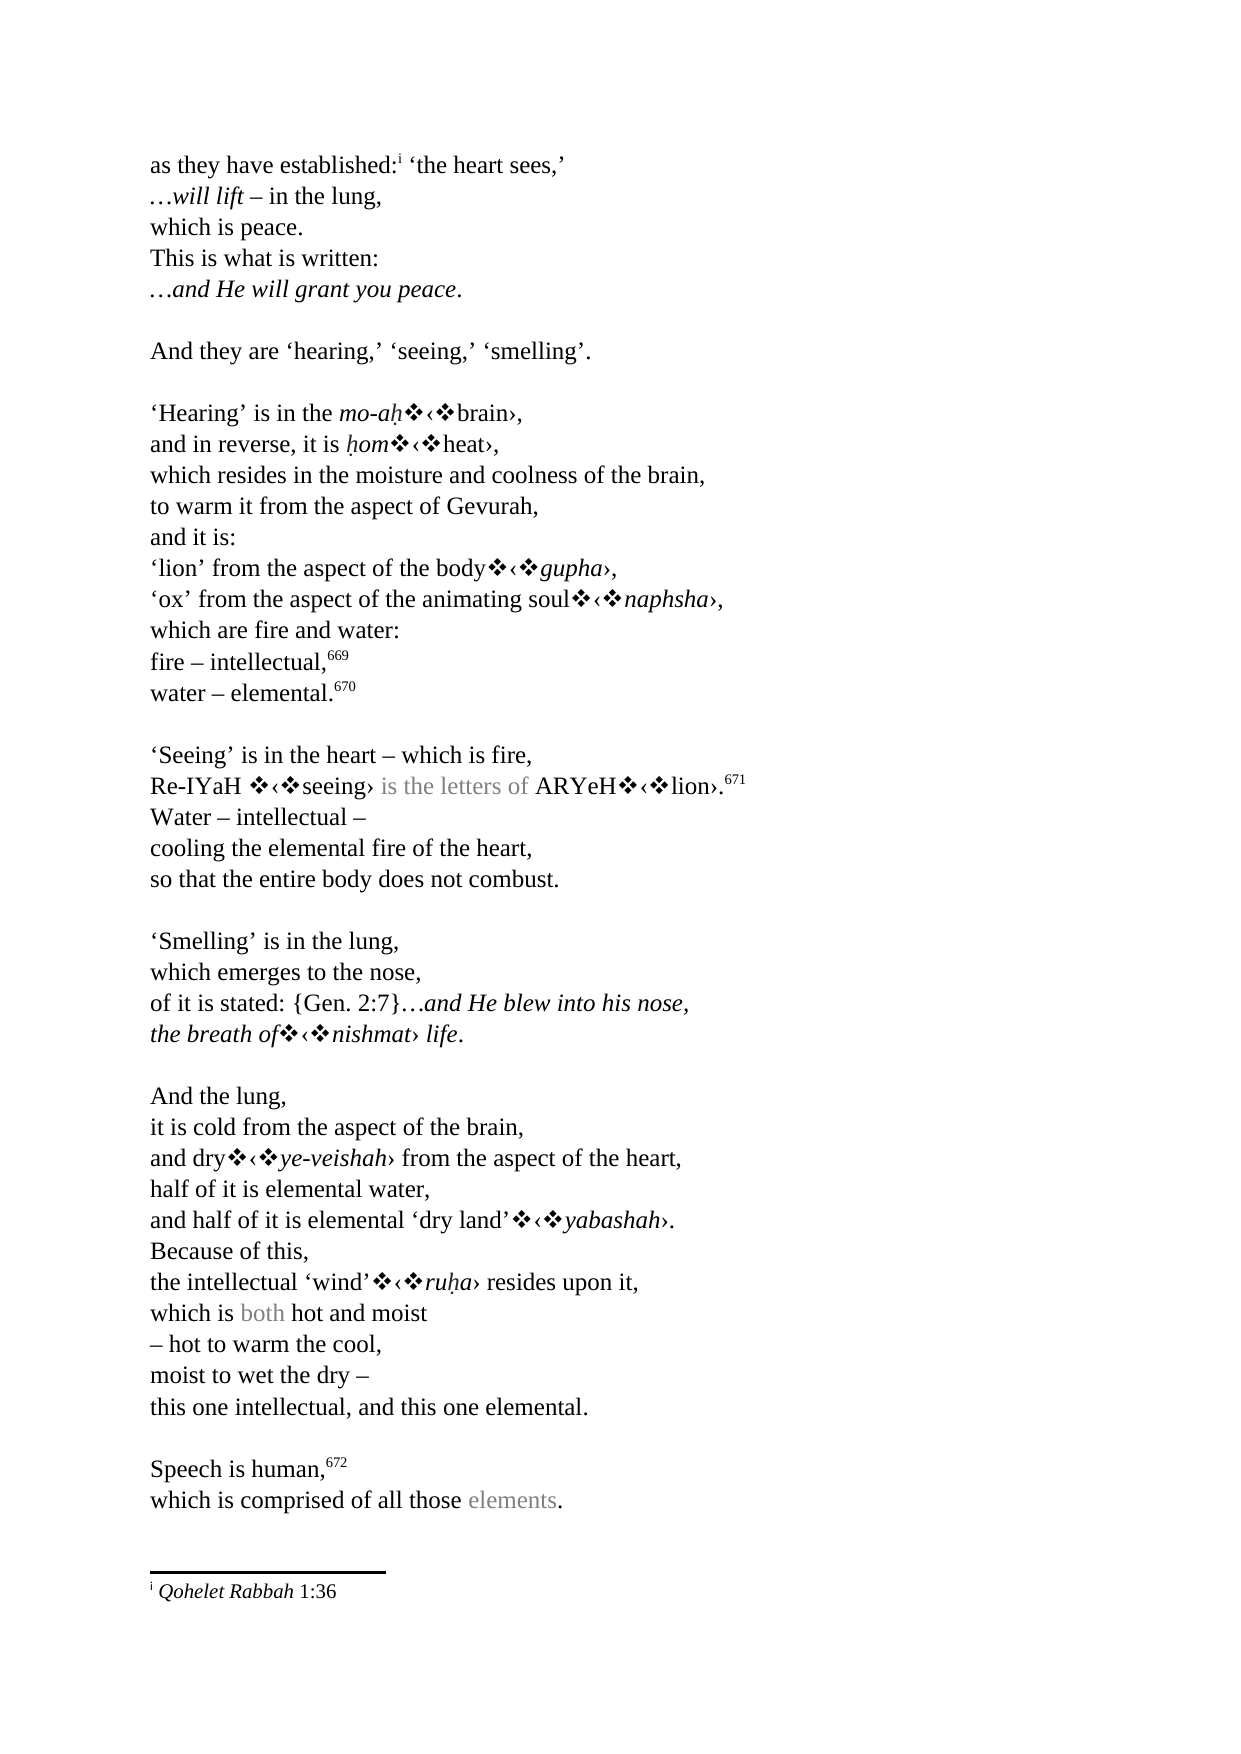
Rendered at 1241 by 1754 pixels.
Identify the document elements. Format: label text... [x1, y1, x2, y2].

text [150, 1454, 1090, 1513]
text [150, 150, 1090, 303]
text And they are ‘hearing,’ ‘seeing,’ ‘smelling’. [150, 336, 1090, 365]
text And the lung, it is cold from the aspect of the brain, and dry‹ye-veishah› from the aspect of the heart, half of it is elemental water, and half of it is elemental ‘dry land’‹yabashah›. Because of this, the intellectual ‘wind’‹ruḥa› resides upon it, which is both hot and moist – hot to warm the cool, moist to wet the dry – this one intellectual, and this one elemental. [150, 1081, 1090, 1420]
text ‘Hearing’ is in the mo-aḥ‹brain›, and in reverse, it is ḥom‹heat›, which resides in the moisture and coolness of the brain, to warm it from the aspect of Gevurah, and it is: ‘lion’ from the aspect of the body‹gupha›, ‘ox’ from the aspect of the animating soul‹naphsha›, which are fire and water: fire – intellectual, water – elemental. [150, 398, 1090, 706]
text ‘Smelling’ is in the lung, which emerges to the nose, of it is stated: {Gen. 2:7}…and He blew into his nose, the breath of‹nishmat› life. [150, 926, 1090, 1048]
text ‘Seeing’ is in the heart – which is fire, Re-IYaH ‹seeing› is the letters of ARYeH‹lion›. Water – intellectual – cooling the elemental fire of the heart, so that the entire body does not combust. [150, 740, 1090, 893]
